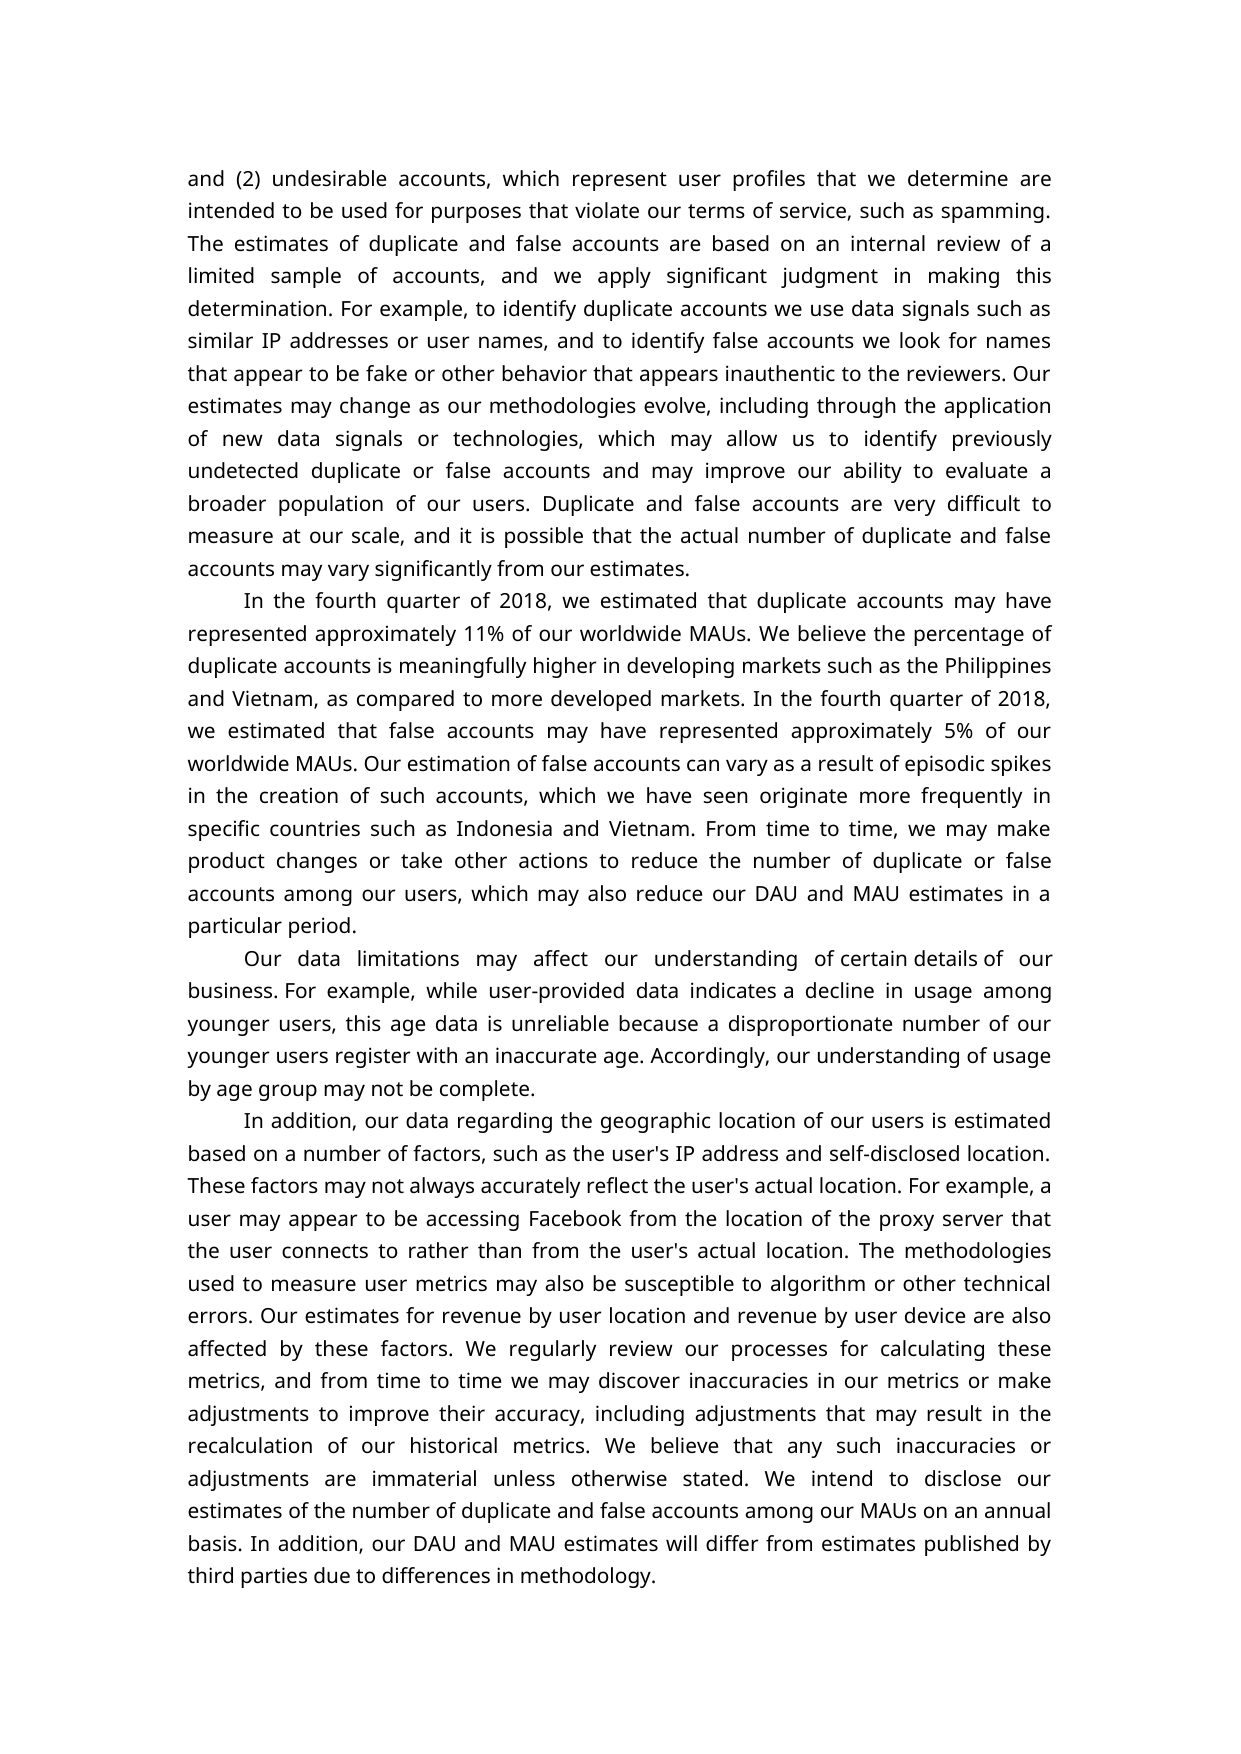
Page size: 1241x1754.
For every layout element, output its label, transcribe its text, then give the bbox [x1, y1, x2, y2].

text In addition, our data regarding the geographic location of our users is estimated based on a number of factors, such as the user's IP address and self-disclosed location. These factors may not always accurately reflect the user's actual location. For example, a user may appear to be accessing Facebook from the location of the proxy server that the user connects to rather than from the user's actual location. The methodologies used to measure user metrics may also be susceptible to algorithm or other technical errors. Our estimates for revenue by user location and revenue by user device are also affected by these factors. We regularly review our processes for calculating these metrics, and from time to time we may discover inaccuracies in our metrics or make adjustments to improve their accuracy, including adjustments that may result in the recalculation of our historical metrics. We believe that any such inaccuracies or adjustments are immaterial unless otherwise stated. We intend to disclose our estimates of the number of duplicate and false accounts among our MAUs on an annual basis. In addition, our DAU and MAU estimates will differ from estimates published by third parties due to differences in methodology. [187, 1104, 1053, 1592]
text Our data limitations may affect our understanding of certain details of our business. For example, while user-provided data indicates a decline in usage among younger users, this age data is unreliable because a disproportionate number of our younger users register with an inaccurate age. Accordingly, our understanding of usage by age group may not be complete. [187, 942, 1053, 1104]
text In the fourth quarter of 2018, we estimated that duplicate accounts may have represented approximately 11% of our worldwide MAUs. We believe the percentage of duplicate accounts is meaningfully higher in developing markets such as the Philippines and Vietnam, as compared to more developed markets. In the fourth quarter of 2018, we estimated that false accounts may have represented approximately 5% of our worldwide MAUs. Our estimation of false accounts can vary as a result of episodic spikes in the creation of such accounts, which we have seen originate more frequently in specific countries such as Indonesia and Vietnam. From time to time, we may make product changes or take other actions to reduce the number of duplicate or false accounts among our users, which may also reduce our DAU and MAU estimates in a particular period. [187, 584, 1053, 942]
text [187, 162, 1053, 584]
